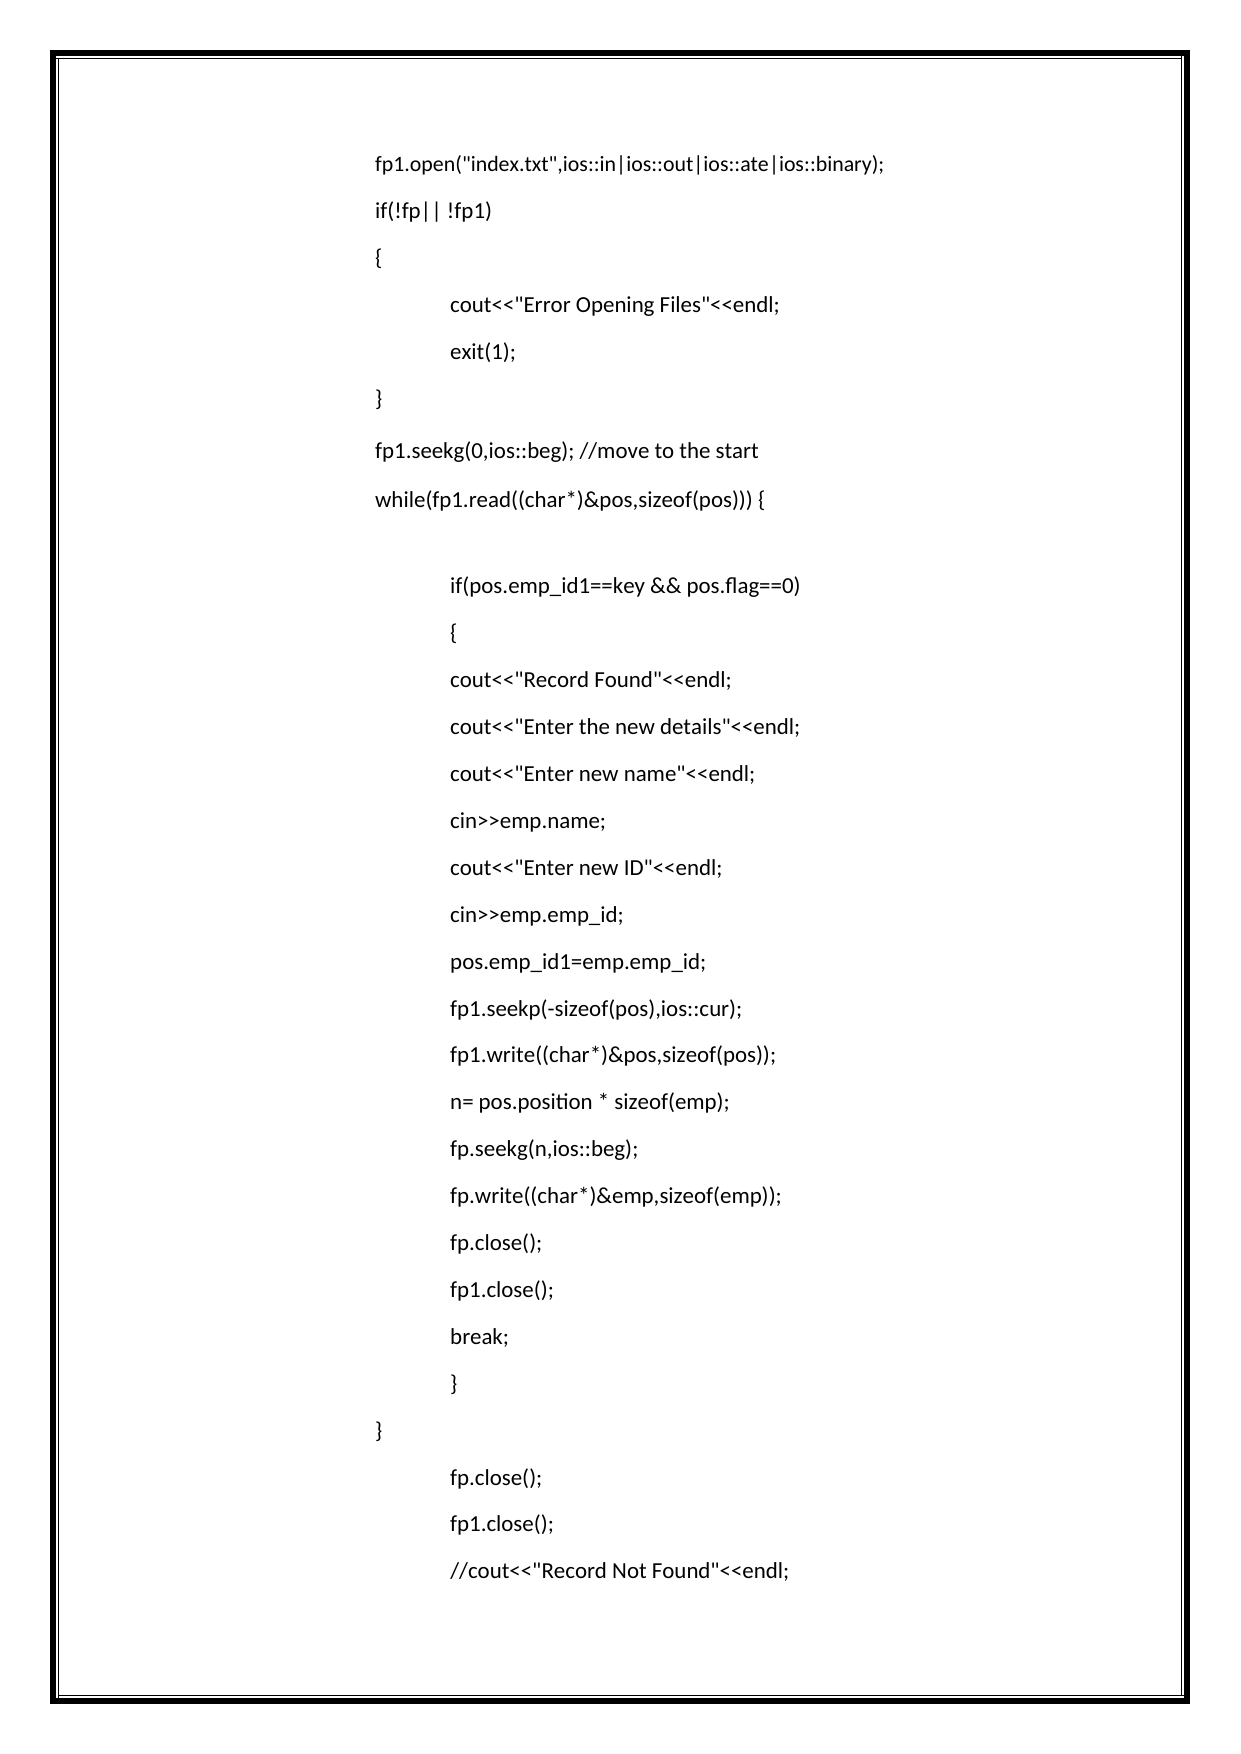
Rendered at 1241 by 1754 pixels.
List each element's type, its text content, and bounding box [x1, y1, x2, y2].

text cout<<"Enter new name"<<endl; [450, 759, 1090, 787]
text exit(1); [450, 337, 1090, 365]
text cin>>emp.name; [450, 806, 1090, 834]
text if(pos.emp_id1==key && pos.flag==0) [450, 572, 1090, 599]
text pos.emp_id1=emp.emp_id; [450, 947, 1090, 975]
text fp.write((char*)&emp,sizeof(emp)); [450, 1181, 1090, 1209]
text break; [450, 1322, 1090, 1350]
text fp1.write((char*)&pos,sizeof(pos)); [450, 1041, 1090, 1069]
text fp.close(); [450, 1228, 1090, 1256]
text cout<<"Enter the new details"<<endl; [450, 712, 1090, 740]
text cout<<"Record Found"<<endl; [450, 665, 1090, 693]
text } [375, 1416, 1090, 1444]
text fp.close(); [450, 1463, 1090, 1491]
text cout<<"Error Opening Files"<<endl; [450, 290, 1090, 318]
text { [375, 243, 1090, 271]
text cin>>emp.emp_id; [450, 900, 1090, 928]
text fp1.seekp(-sizeof(pos),ios::cur); [450, 994, 1090, 1022]
text cout<<"Enter new ID"<<endl; [450, 853, 1090, 881]
text fp1.seekg(0,ios::beg); //move to the start while(fp1.read((char*)&pos,sizeof(pos))) { [375, 436, 854, 514]
text n= pos.position * sizeof(emp); [450, 1087, 1090, 1115]
text } [450, 1369, 1090, 1397]
text fp1.close(); [450, 1509, 1090, 1538]
text } [375, 384, 1090, 412]
text fp1.close(); [450, 1275, 1090, 1303]
text if(!fp|| !fp1) [375, 196, 1090, 224]
text fp1.open("index.txt",ios::in|ios::out|ios::ate|ios::binary); [375, 151, 1090, 177]
text { [450, 618, 1090, 646]
text //cout<<"Record Not Found"<<endl; [150, 1557, 1089, 1585]
text fp.seekg(n,ios::beg); [450, 1134, 1090, 1162]
